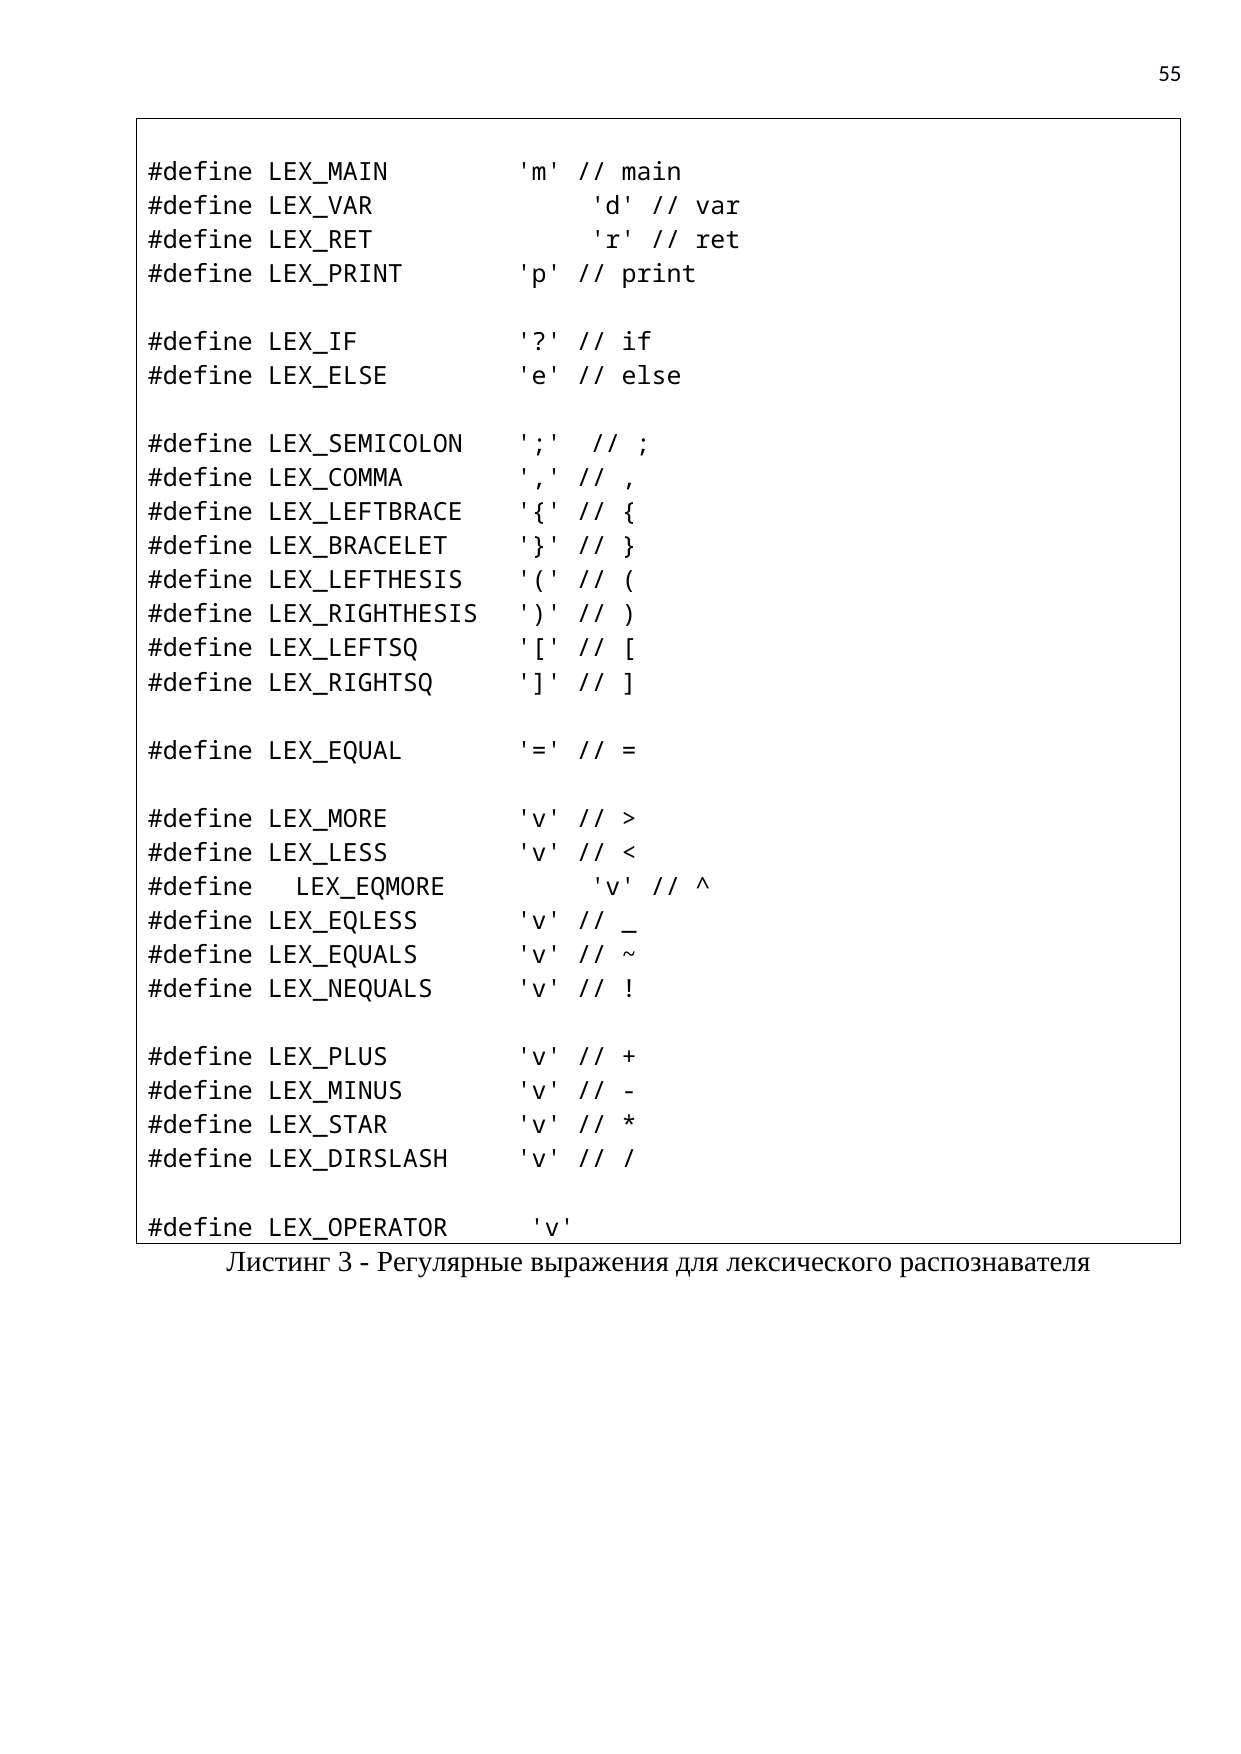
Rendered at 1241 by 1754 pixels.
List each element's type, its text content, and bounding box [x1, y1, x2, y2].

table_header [137, 119, 1180, 1243]
text Листинг 3 - Регулярные выражения для лексического распознавателя [136, 1244, 1181, 1278]
